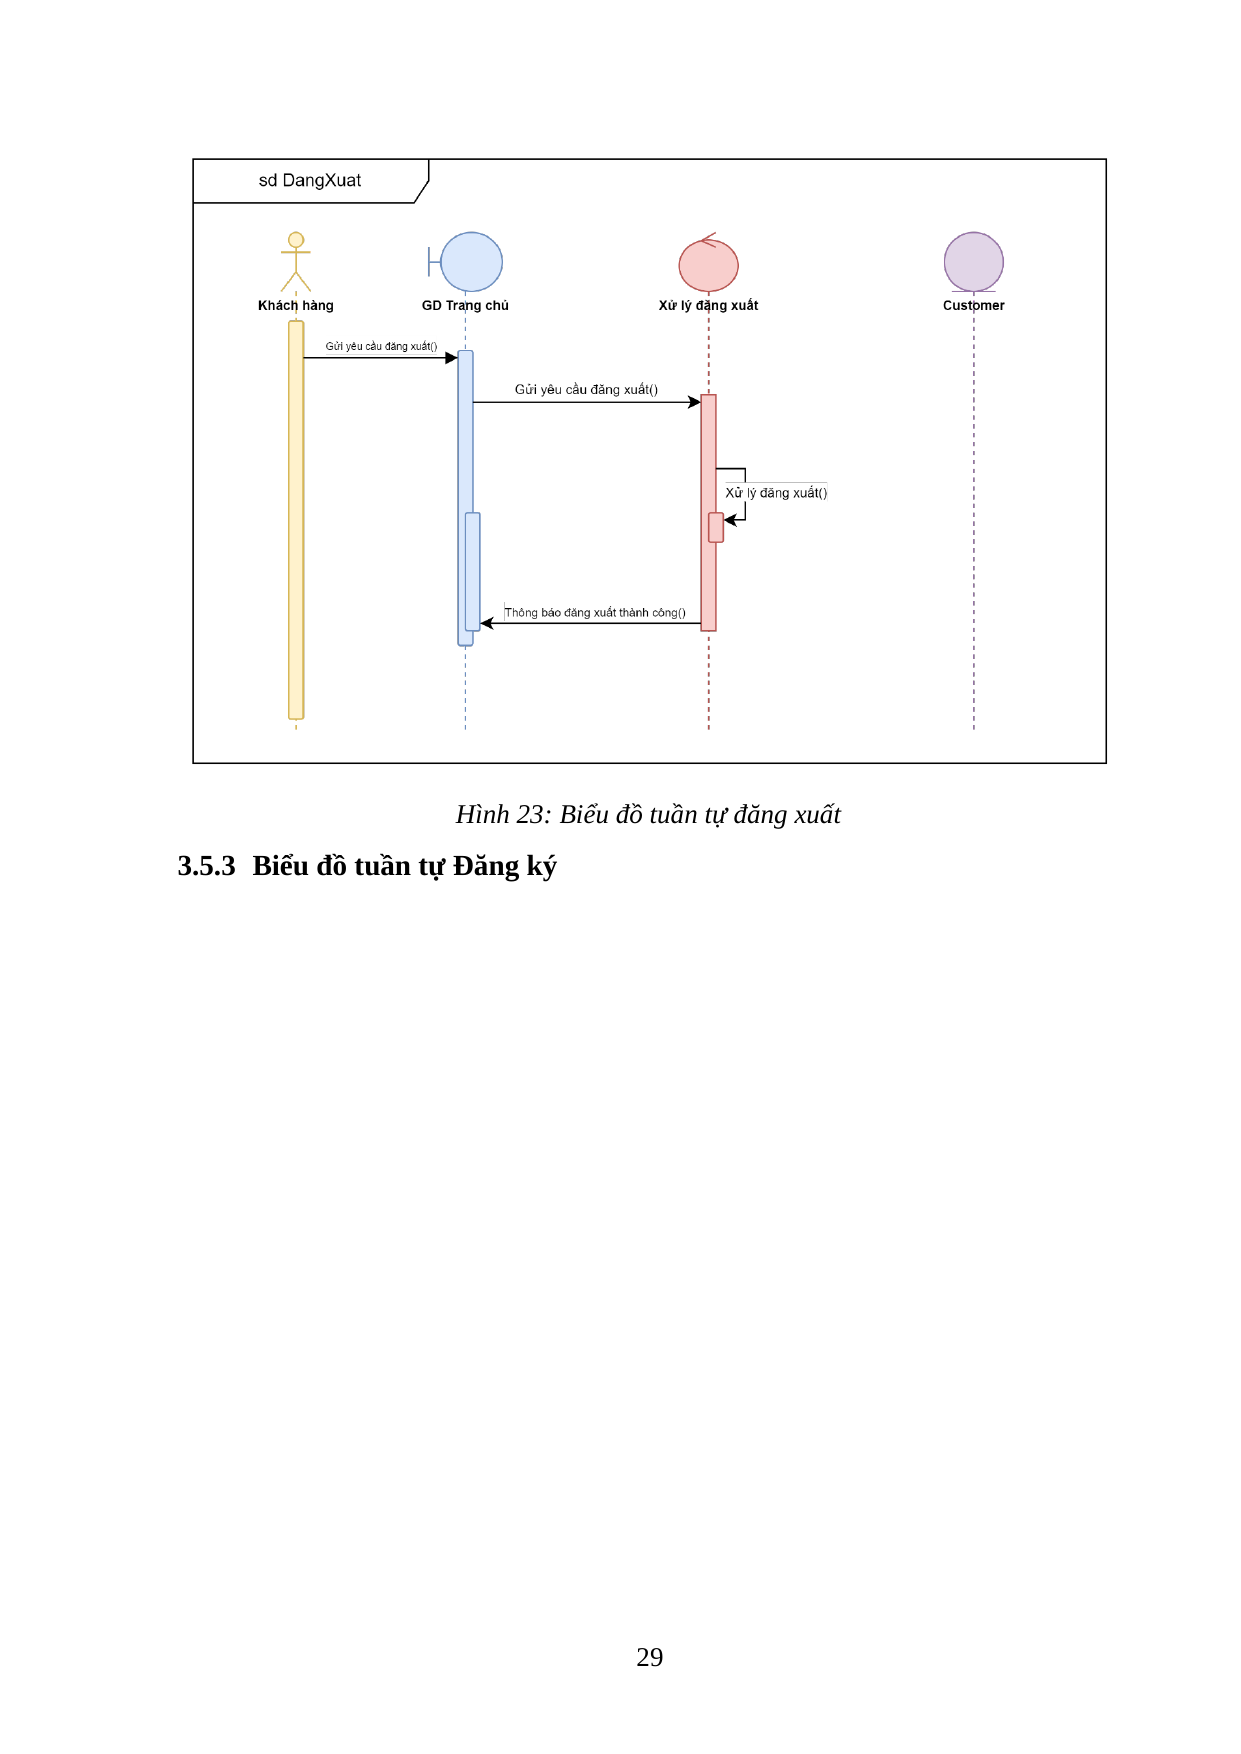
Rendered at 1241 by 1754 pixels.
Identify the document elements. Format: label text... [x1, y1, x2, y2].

text Hình 23: Biểu đồ tuần tự đăng xuất [177, 798, 1122, 829]
picture [177, 144, 1123, 780]
subtitle Biểu đồ tuần tự Đăng ký [177, 848, 1122, 882]
